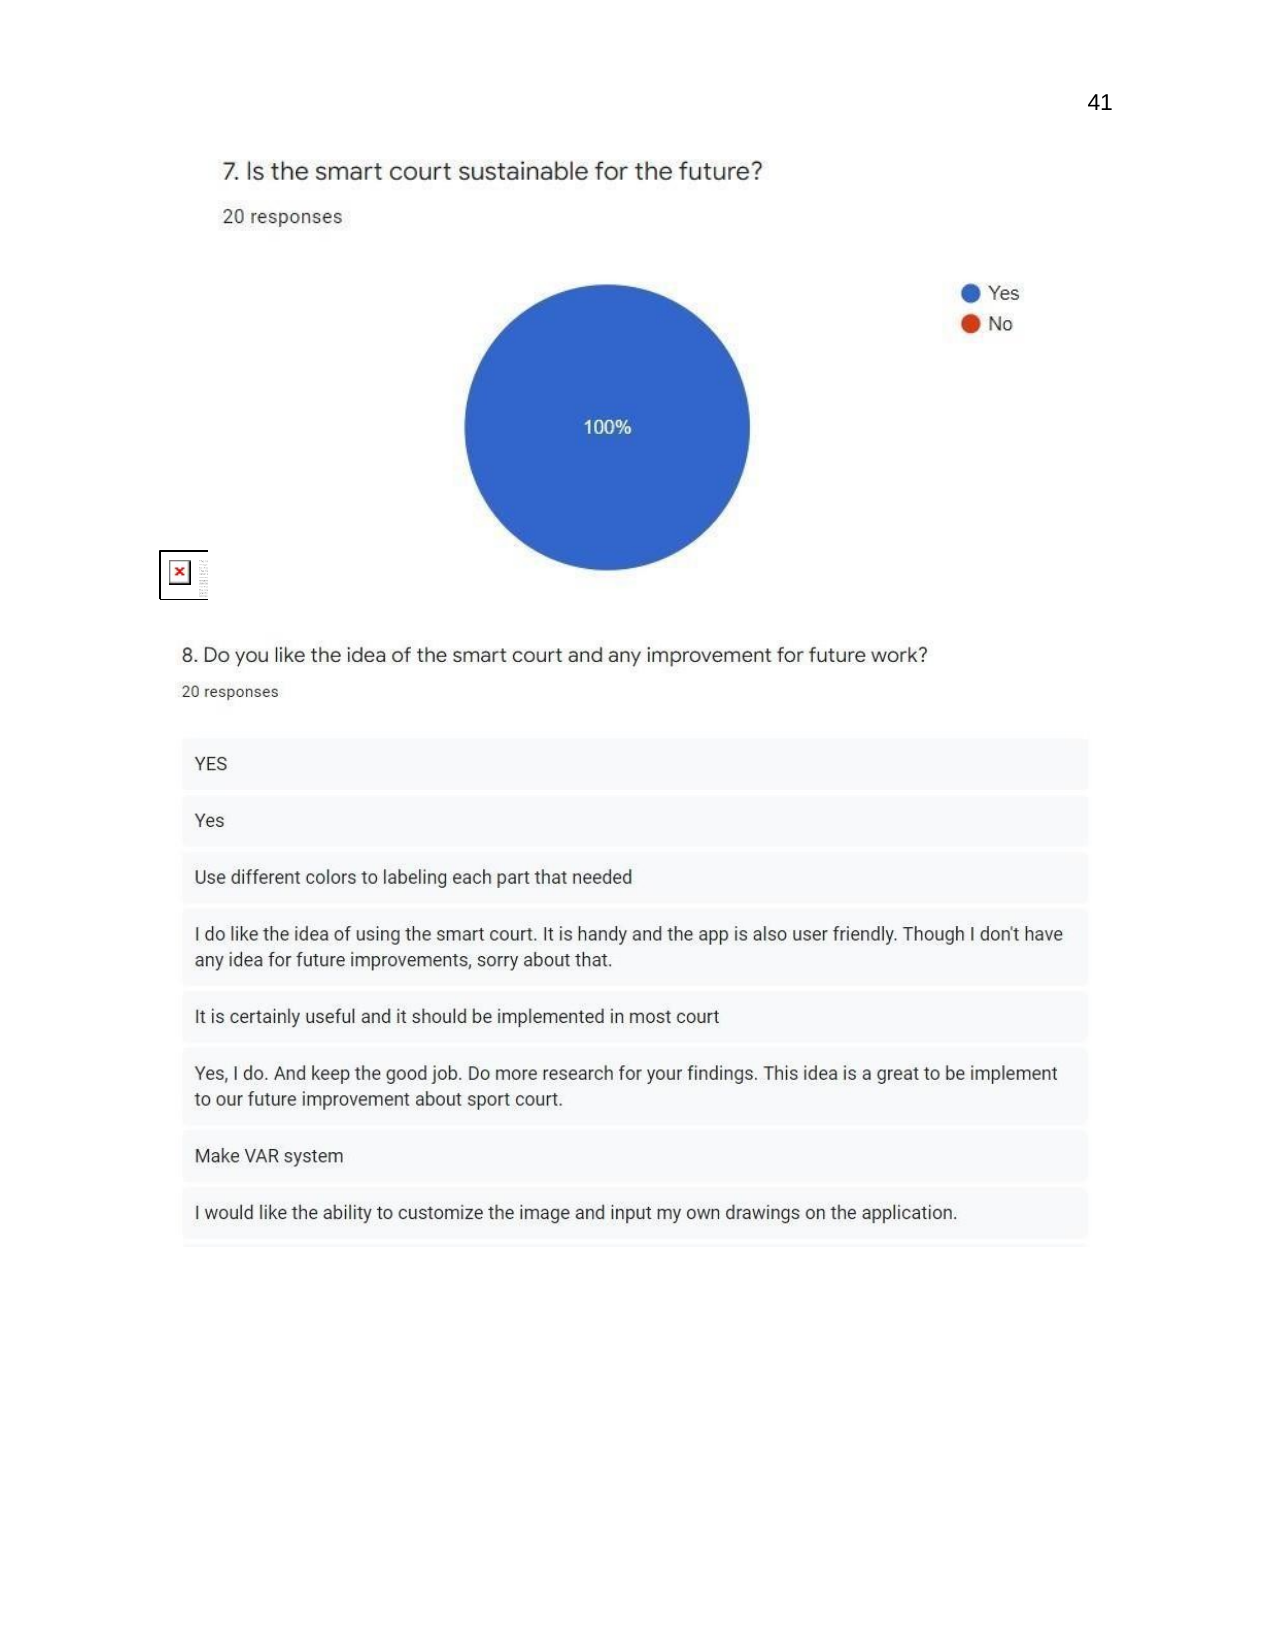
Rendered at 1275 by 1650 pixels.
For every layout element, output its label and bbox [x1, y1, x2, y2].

picture [169, 560, 191, 585]
picture [175, 632, 1092, 1247]
picture [199, 139, 1116, 600]
